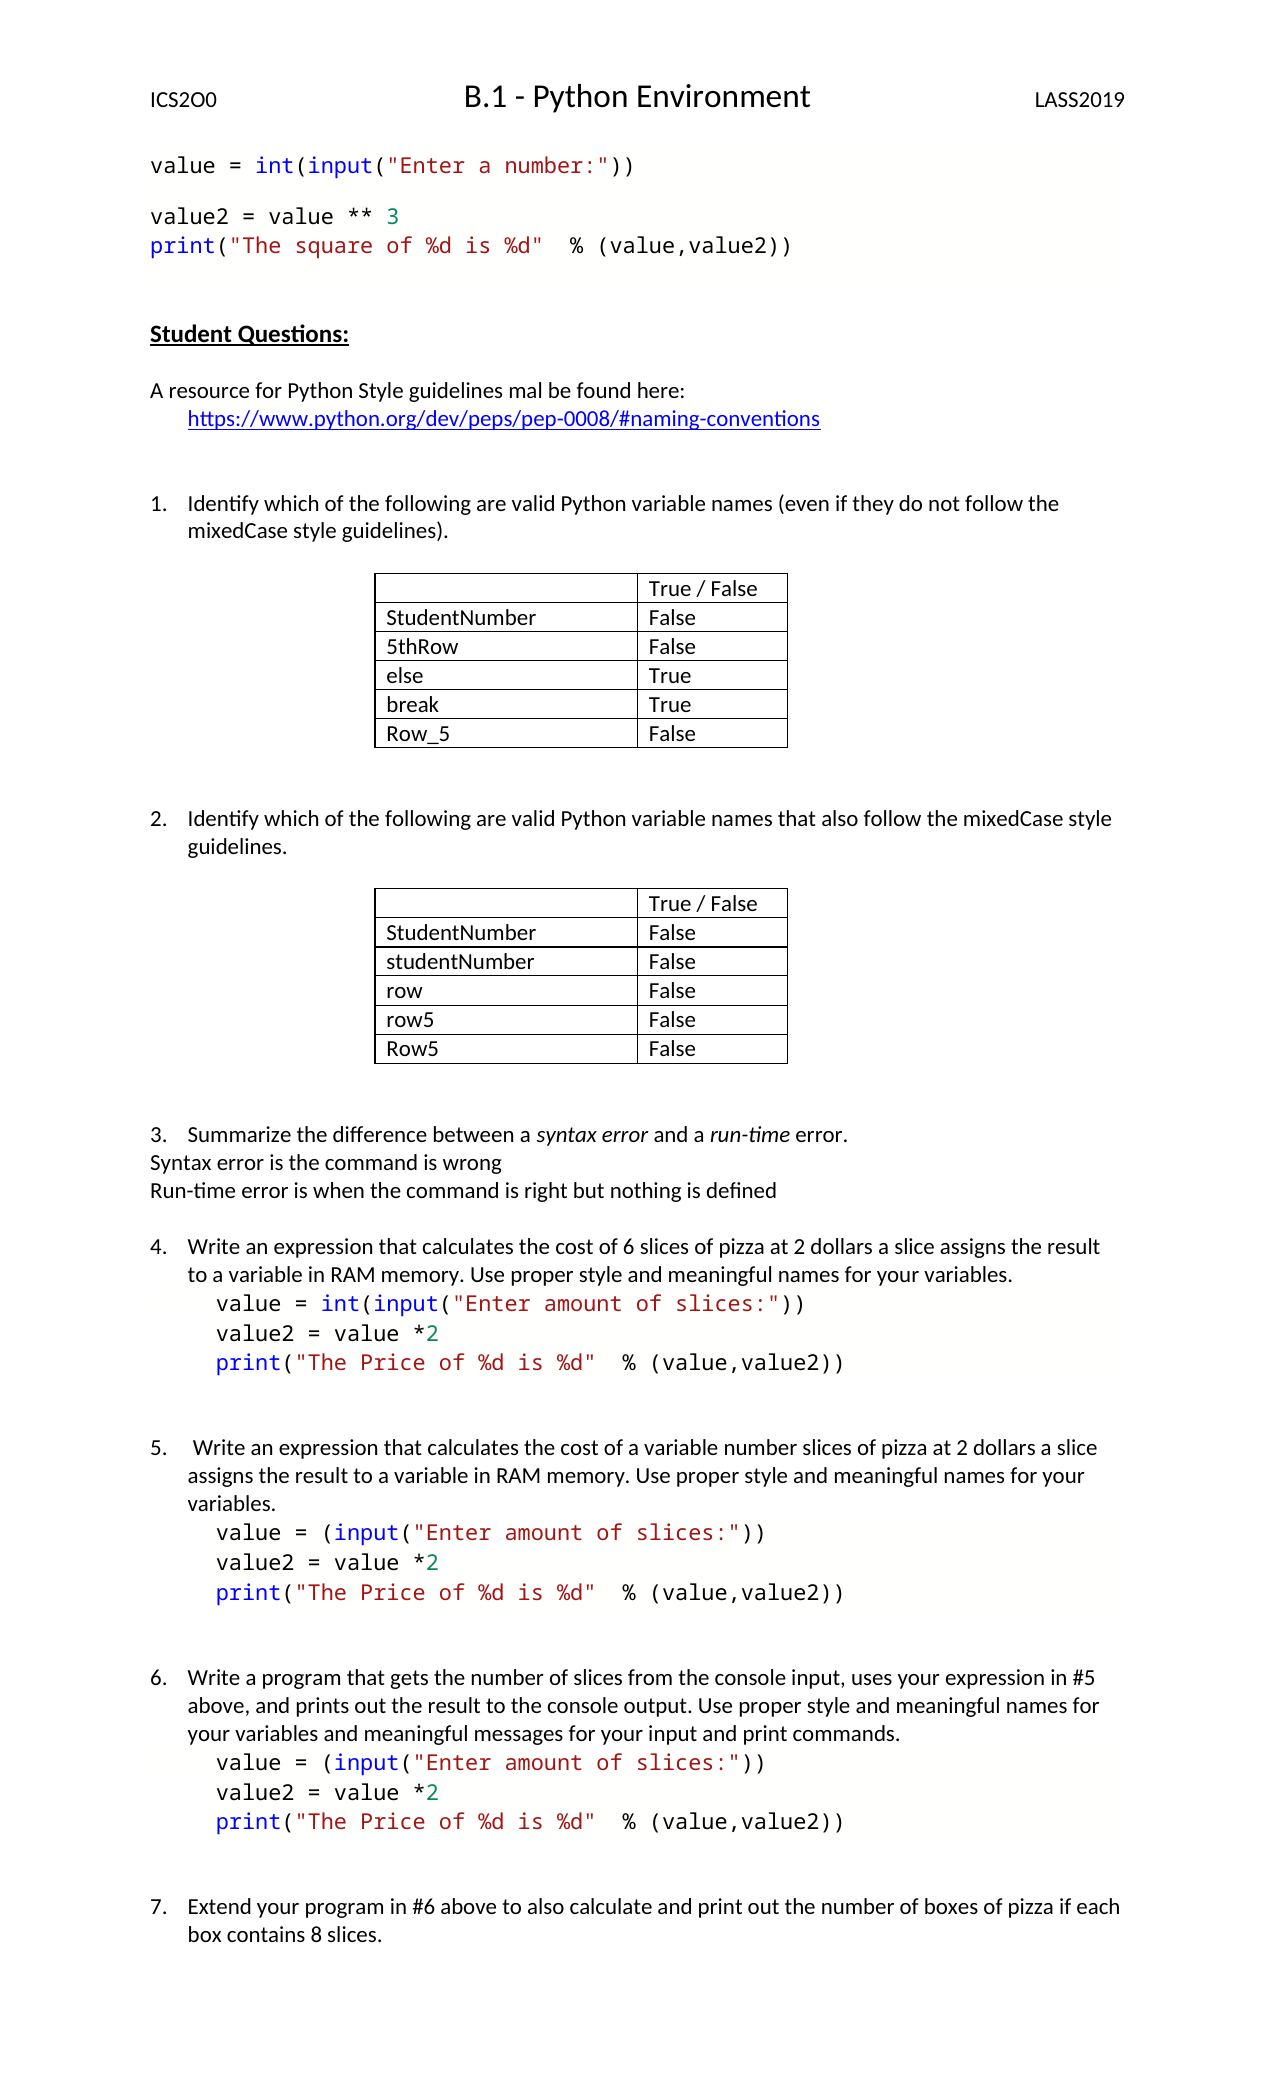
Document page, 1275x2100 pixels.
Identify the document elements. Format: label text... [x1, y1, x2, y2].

list Write a program that gets the number of slices from the console input, uses your expression in #5 above, and prints out the result to the console output. Use proper style and meaningful names for your variables and meaningful messages for your input and print commands. [150, 1663, 1125, 1747]
list Summarize the difference between a syntax error and a run-time error. [150, 1120, 1125, 1148]
table_header True / False [638, 574, 787, 602]
table_cell 5thRow [376, 632, 637, 660]
table_header True / False [638, 889, 787, 917]
text value = int(input("Enter a number:")) [150, 150, 1125, 180]
table_header [376, 889, 637, 917]
text print("The Price of %d is %d" % (value,value2)) [216, 1347, 1125, 1377]
table_cell row5 [376, 1006, 637, 1033]
table_cell False [638, 948, 787, 975]
text print("The square of %d is %d" % (value,value2)) [150, 230, 1125, 260]
list Write an expression that calculates the cost of a variable number slices of pizza at 2 dollars a slice assigns the result to a variable in RAM memory. Use proper style and meaningful names for your variables. [150, 1433, 1125, 1517]
table_cell break [376, 690, 637, 718]
text value2 = value ** 3 [150, 201, 1125, 230]
table_cell else [376, 661, 637, 689]
text Run-time error is when the command is right but nothing is defined [150, 1176, 1125, 1204]
table_cell studentNumber [376, 948, 637, 975]
text value = int(input("Enter amount of slices:")) [150, 1288, 1125, 1318]
table_cell Row_5 [376, 719, 637, 747]
table_cell False [638, 1006, 787, 1033]
table_cell StudentNumber [376, 603, 637, 631]
table_cell Row5 [376, 1035, 637, 1063]
list Extend your program in #6 above to also calculate and print out the number of boxes of pizza if each box contains 8 slices. [150, 1892, 1125, 1948]
table_cell False [638, 918, 787, 946]
text print("The Price of %d is %d" % (value,value2)) [216, 1577, 1125, 1607]
list Identify which of the following are valid Python variable names (even if they do not follow the mixedCase style guidelines). [150, 489, 1125, 573]
list Identify which of the following are valid Python variable names that also follow the mixedCase style guidelines. [150, 804, 1125, 860]
table_cell StudentNumber [376, 918, 637, 946]
text value = (input("Enter amount of slices:")) [150, 1747, 1125, 1777]
text value = (input("Enter amount of slices:")) [216, 1517, 1125, 1547]
text value2 = value *2 [216, 1318, 1125, 1347]
table_cell False [638, 719, 787, 747]
text value2 = value *2 [216, 1547, 1125, 1577]
text Syntax error is the command is wrong [150, 1148, 1125, 1176]
table_cell row [376, 976, 637, 1004]
table_cell False [638, 632, 787, 660]
table_cell False [638, 603, 787, 631]
text value2 = value *2 [216, 1777, 1125, 1806]
text https://www.python.org/dev/peps/pep-0008/#naming-conventions [187, 404, 1125, 433]
table_cell True [638, 690, 787, 718]
table_header [376, 574, 637, 602]
table_cell True [638, 661, 787, 689]
table_cell False [638, 1035, 787, 1063]
table_cell False [638, 976, 787, 1004]
text print("The Price of %d is %d" % (value,value2)) [216, 1806, 1125, 1836]
list Write an expression that calculates the cost of 6 slices of pizza at 2 dollars a slice assigns the result to a variable in RAM memory. Use proper style and meaningful names for your variables. [150, 1232, 1125, 1288]
text A resource for Python Style guidelines mal be found here: [150, 377, 1125, 404]
text Student Questions: [150, 318, 1125, 348]
